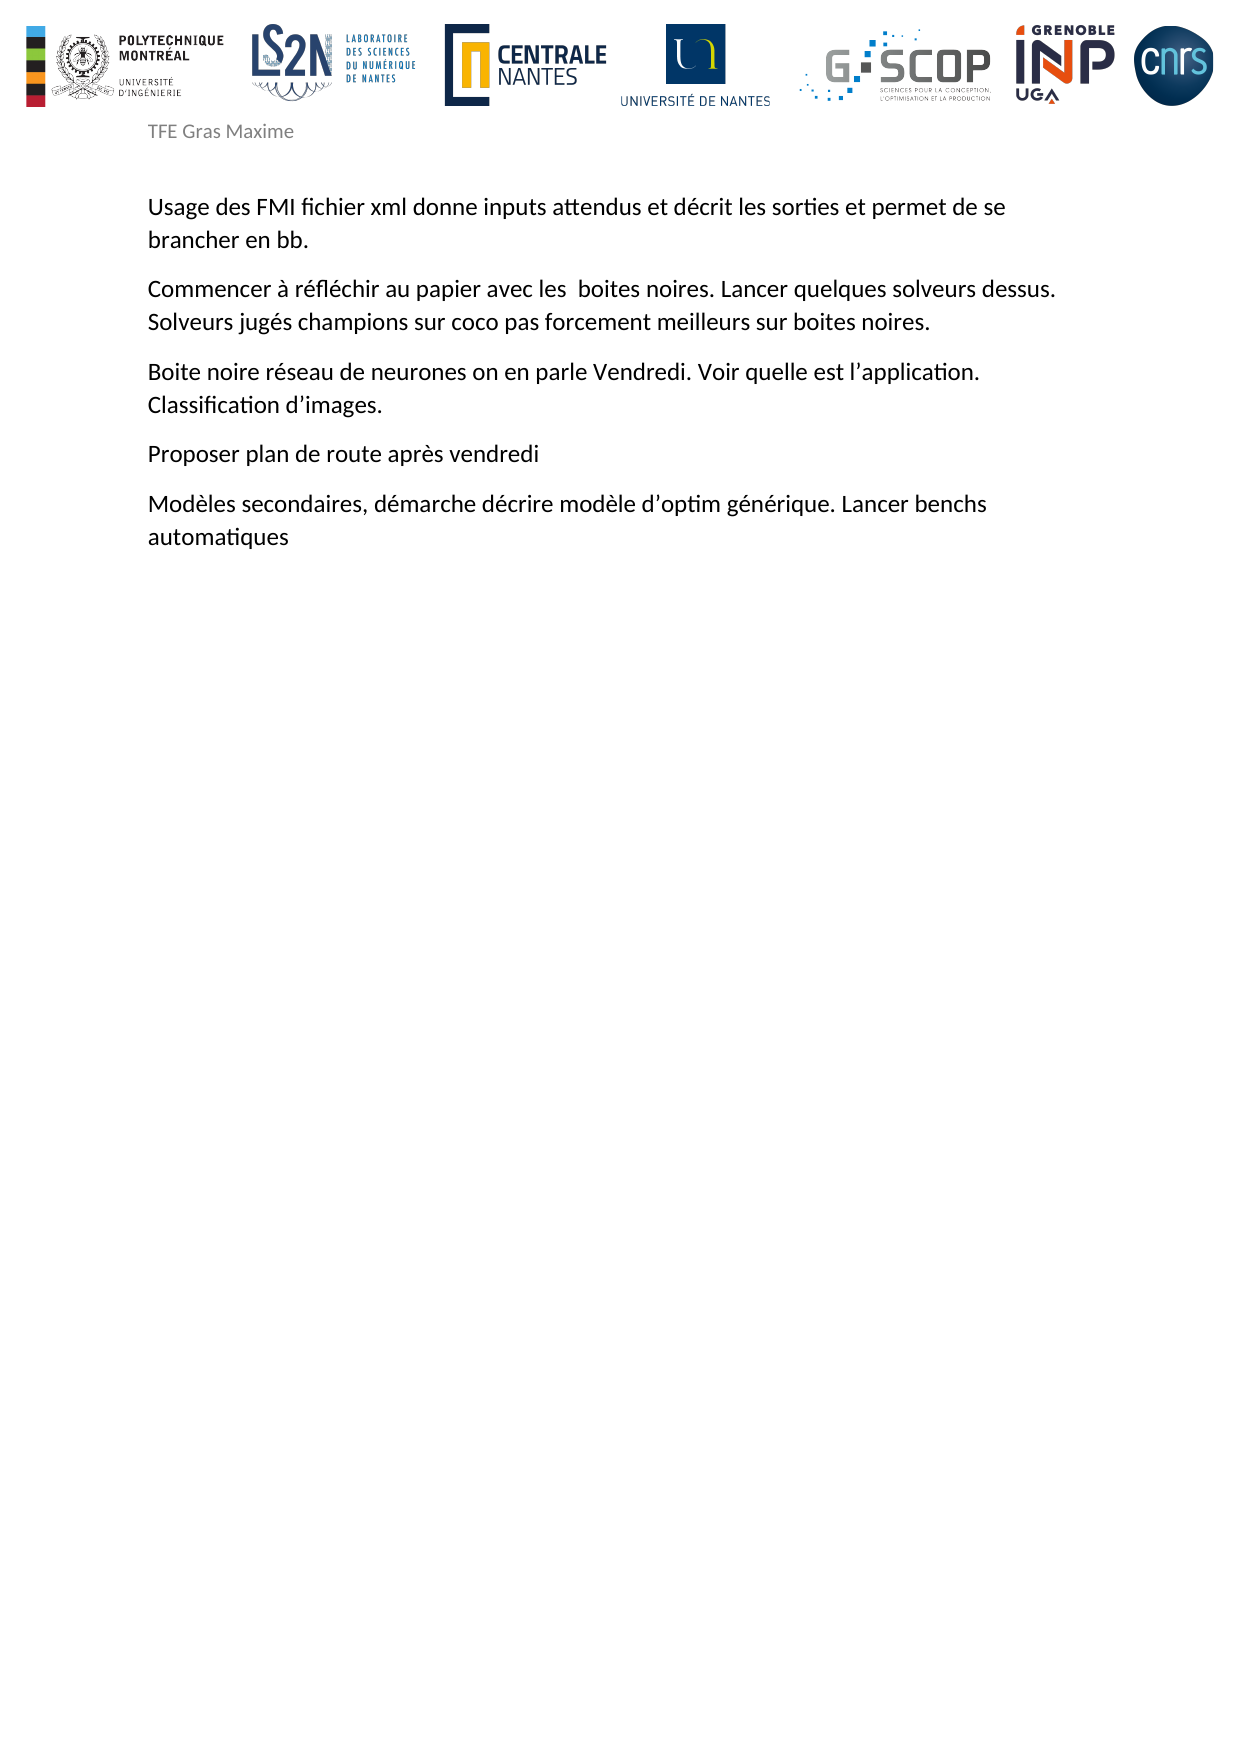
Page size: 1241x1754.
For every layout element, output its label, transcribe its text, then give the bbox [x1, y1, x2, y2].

text Modèles secondaires, démarche décrire modèle d’optim générique. Lancer benchs automatiques [148, 488, 1093, 551]
picture [26, 0, 607, 126]
text Commencer à réfléchir au papier avec les boites noires. Lancer quelques solveurs dessus. Solveurs jugés champions sur coco pas forcement meilleurs sur boites noires. [148, 273, 1093, 337]
text Usage des FMI fichier xml donne inputs attendus et décrit les sorties et permet de se brancher en bb. [148, 191, 1093, 254]
picture [1133, 26, 1214, 106]
text Proposer plan de route après vendredi [148, 438, 1093, 469]
picture [796, 24, 994, 106]
picture [1013, 24, 1117, 106]
picture [621, 24, 770, 106]
text Boite noire réseau de neurones on en parle Vendredi. Voir quelle est l’application. Classification d’images. [148, 356, 1093, 419]
